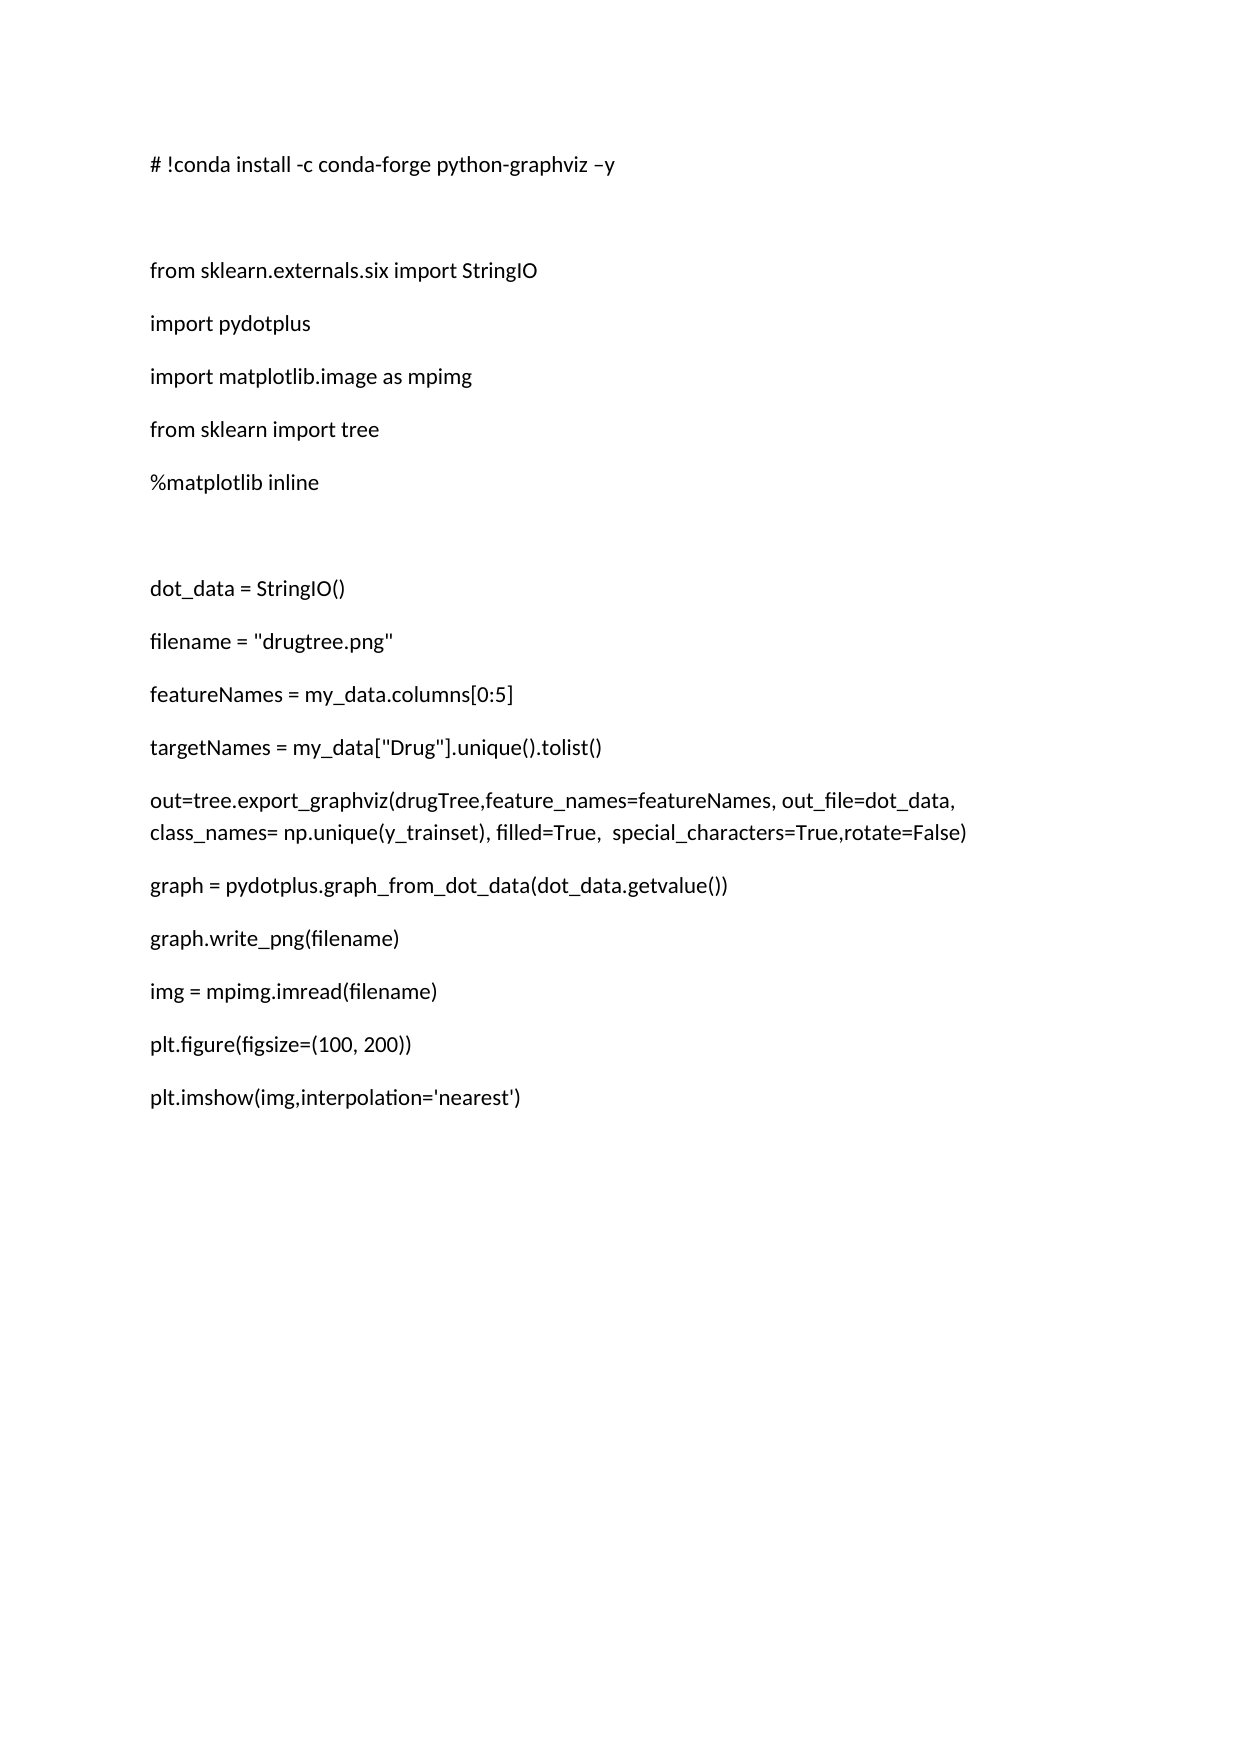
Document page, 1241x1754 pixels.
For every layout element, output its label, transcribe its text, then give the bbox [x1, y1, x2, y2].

text from sklearn.externals.six import StringIO [150, 256, 1090, 284]
text from sklearn import tree [150, 415, 1090, 443]
text filename = "drugtree.png" [150, 627, 1090, 655]
text graph.write_png(filename) [150, 924, 1090, 952]
text img = mpimg.imread(filename) [150, 977, 1090, 1006]
text %matplotlib inline [150, 468, 1090, 496]
text featureNames = my_data.columns[0:5] [150, 680, 1090, 708]
text targetNames = my_data["Drug"].unique().tolist() [150, 733, 1090, 761]
text out=tree.export_graphviz(drugTree,feature_names=featureNames, out_file=dot_data, class_names= np.unique(y_trainset), filled=True, special_characters=True,rotate=False) [150, 786, 1090, 846]
text dot_data = StringIO() [150, 574, 1090, 602]
text plt.imshow(img,interpolation='nearest') [150, 1083, 1090, 1112]
text graph = pydotplus.graph_from_dot_data(dot_data.getvalue()) [150, 871, 1090, 899]
text import matplotlib.image as mpimg [150, 362, 1090, 390]
text # !conda install -c conda-forge python-graphviz –y [150, 150, 1090, 178]
text import pydotplus [150, 309, 1090, 337]
text plt.figure(figsize=(100, 200)) [150, 1031, 1090, 1058]
